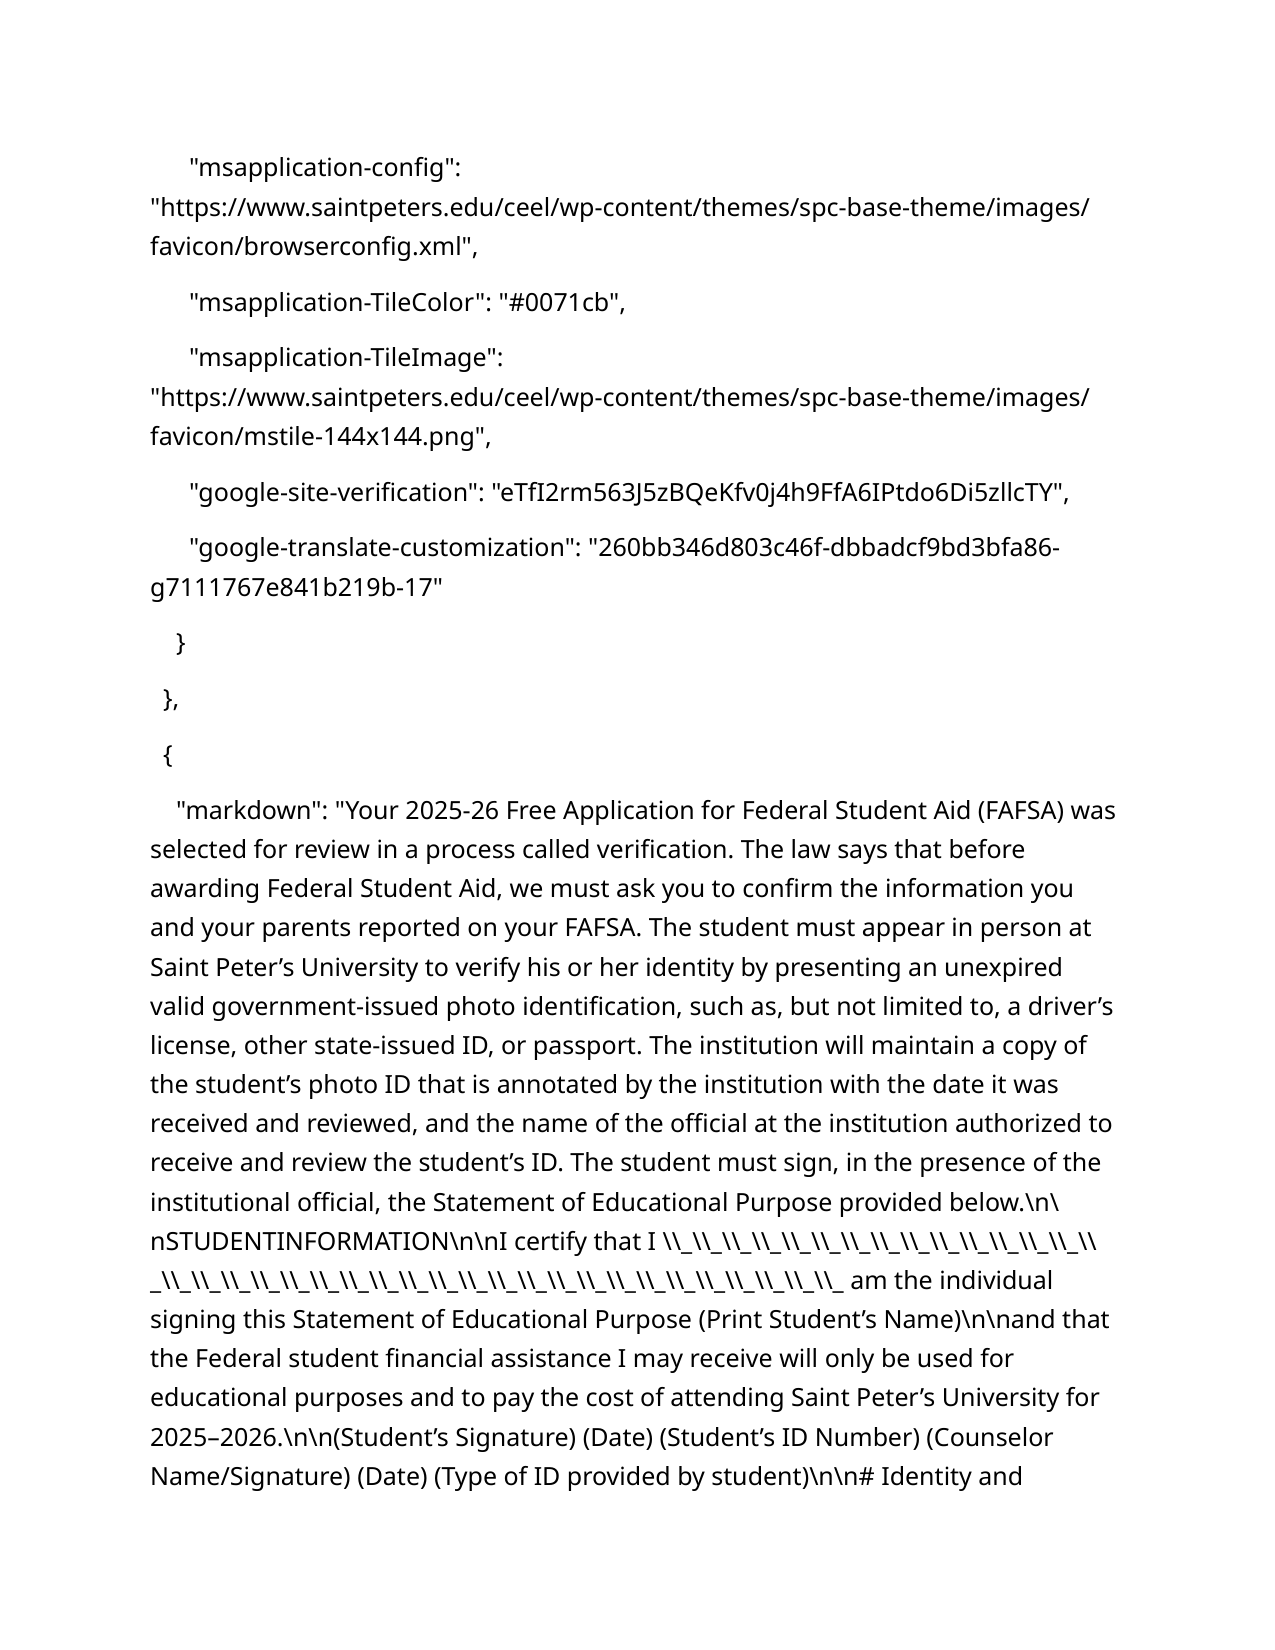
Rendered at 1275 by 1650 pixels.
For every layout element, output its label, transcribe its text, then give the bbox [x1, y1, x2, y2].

text { [150, 737, 1125, 771]
text }, [150, 681, 1125, 715]
text "msapplication-config": "https://www.saintpeters.edu/ceel/wp-content/themes/spc-base-theme/images/favicon/browserconfig.xml", [150, 150, 1125, 262]
text "msapplication-TileImage": "https://www.saintpeters.edu/ceel/wp-content/themes/spc-base-theme/images/favicon/mstile-144x144.png", [150, 340, 1125, 452]
text "google-site-verification": "eTfI2rm563J5zBQeKfv0j4h9FfA6IPtdo6Di5zllcTY", [150, 474, 1125, 508]
text "google-translate-customization": "260bb346d803c46f-dbbadcf9bd3bfa86-g7111767e841b219b-17" [150, 530, 1125, 603]
text "markdown": " [150, 792, 1125, 1492]
text } [150, 625, 1125, 659]
text "msapplication-TileColor": "#0071cb", [150, 284, 1125, 318]
